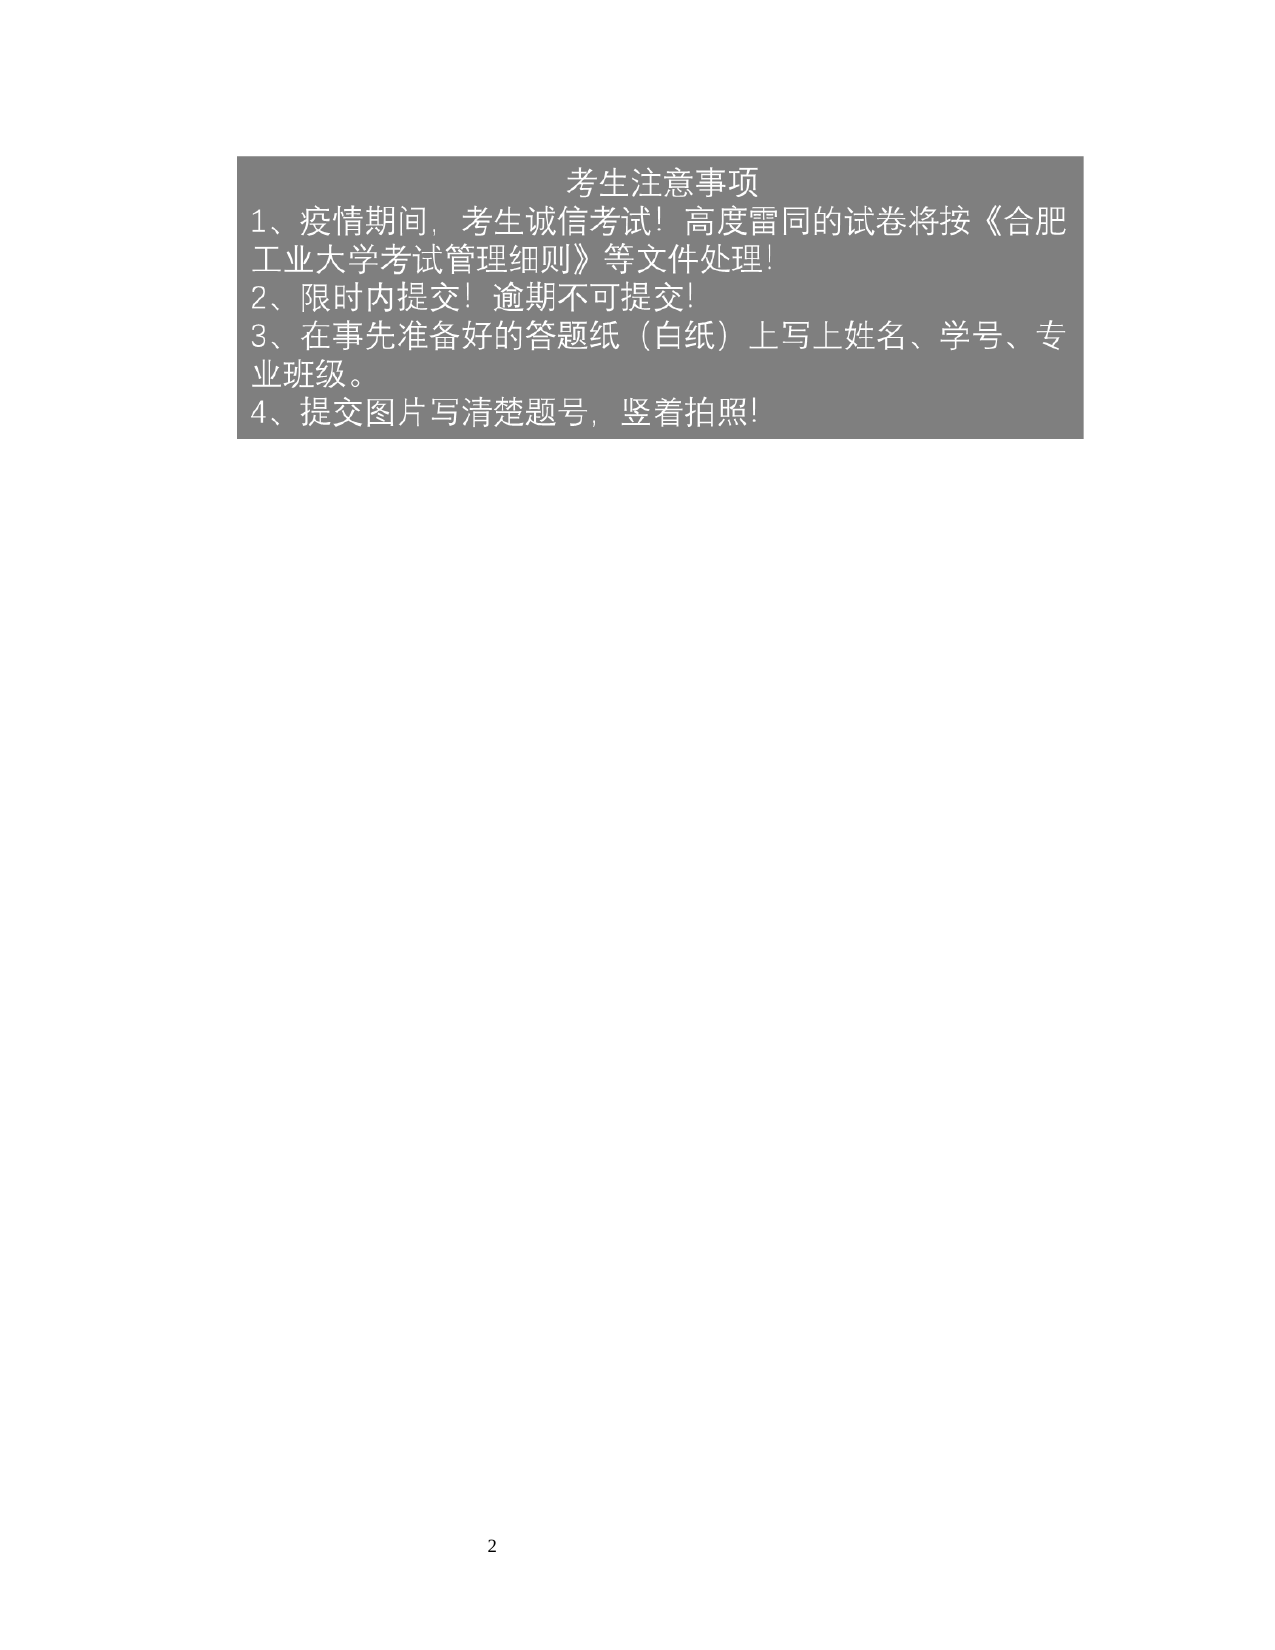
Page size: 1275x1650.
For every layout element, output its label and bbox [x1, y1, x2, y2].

picture [230, 151, 1084, 445]
